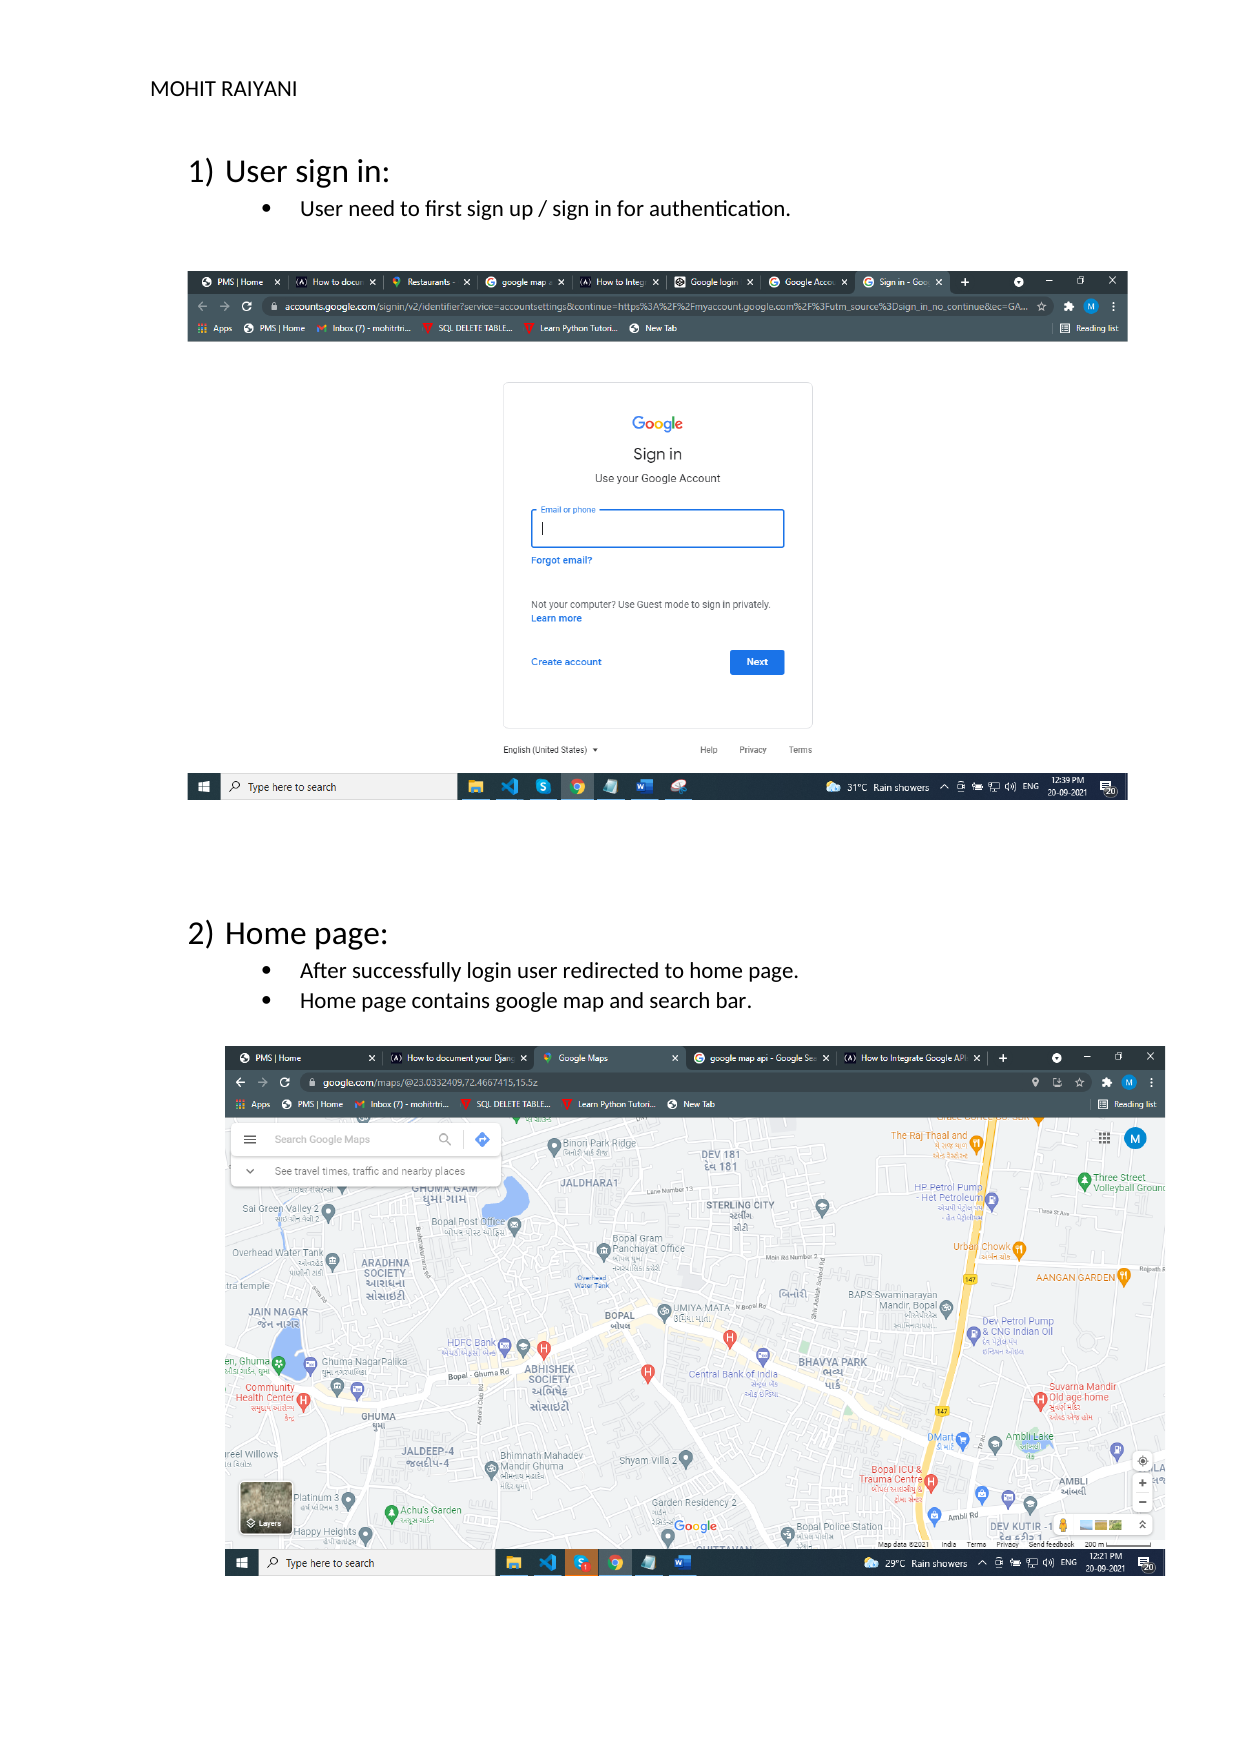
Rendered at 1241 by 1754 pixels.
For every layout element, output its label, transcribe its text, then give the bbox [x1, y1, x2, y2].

picture [187, 271, 1128, 800]
list Home page: [187, 912, 1090, 953]
list Home page contains google map and search bar. [262, 986, 1090, 1014]
list User sign in: [187, 150, 1090, 191]
picture [225, 1046, 1166, 1576]
list User need to first sign up / sign in for authentication. [262, 194, 1090, 222]
list After successfully login user redirected to home page. [262, 956, 1090, 984]
